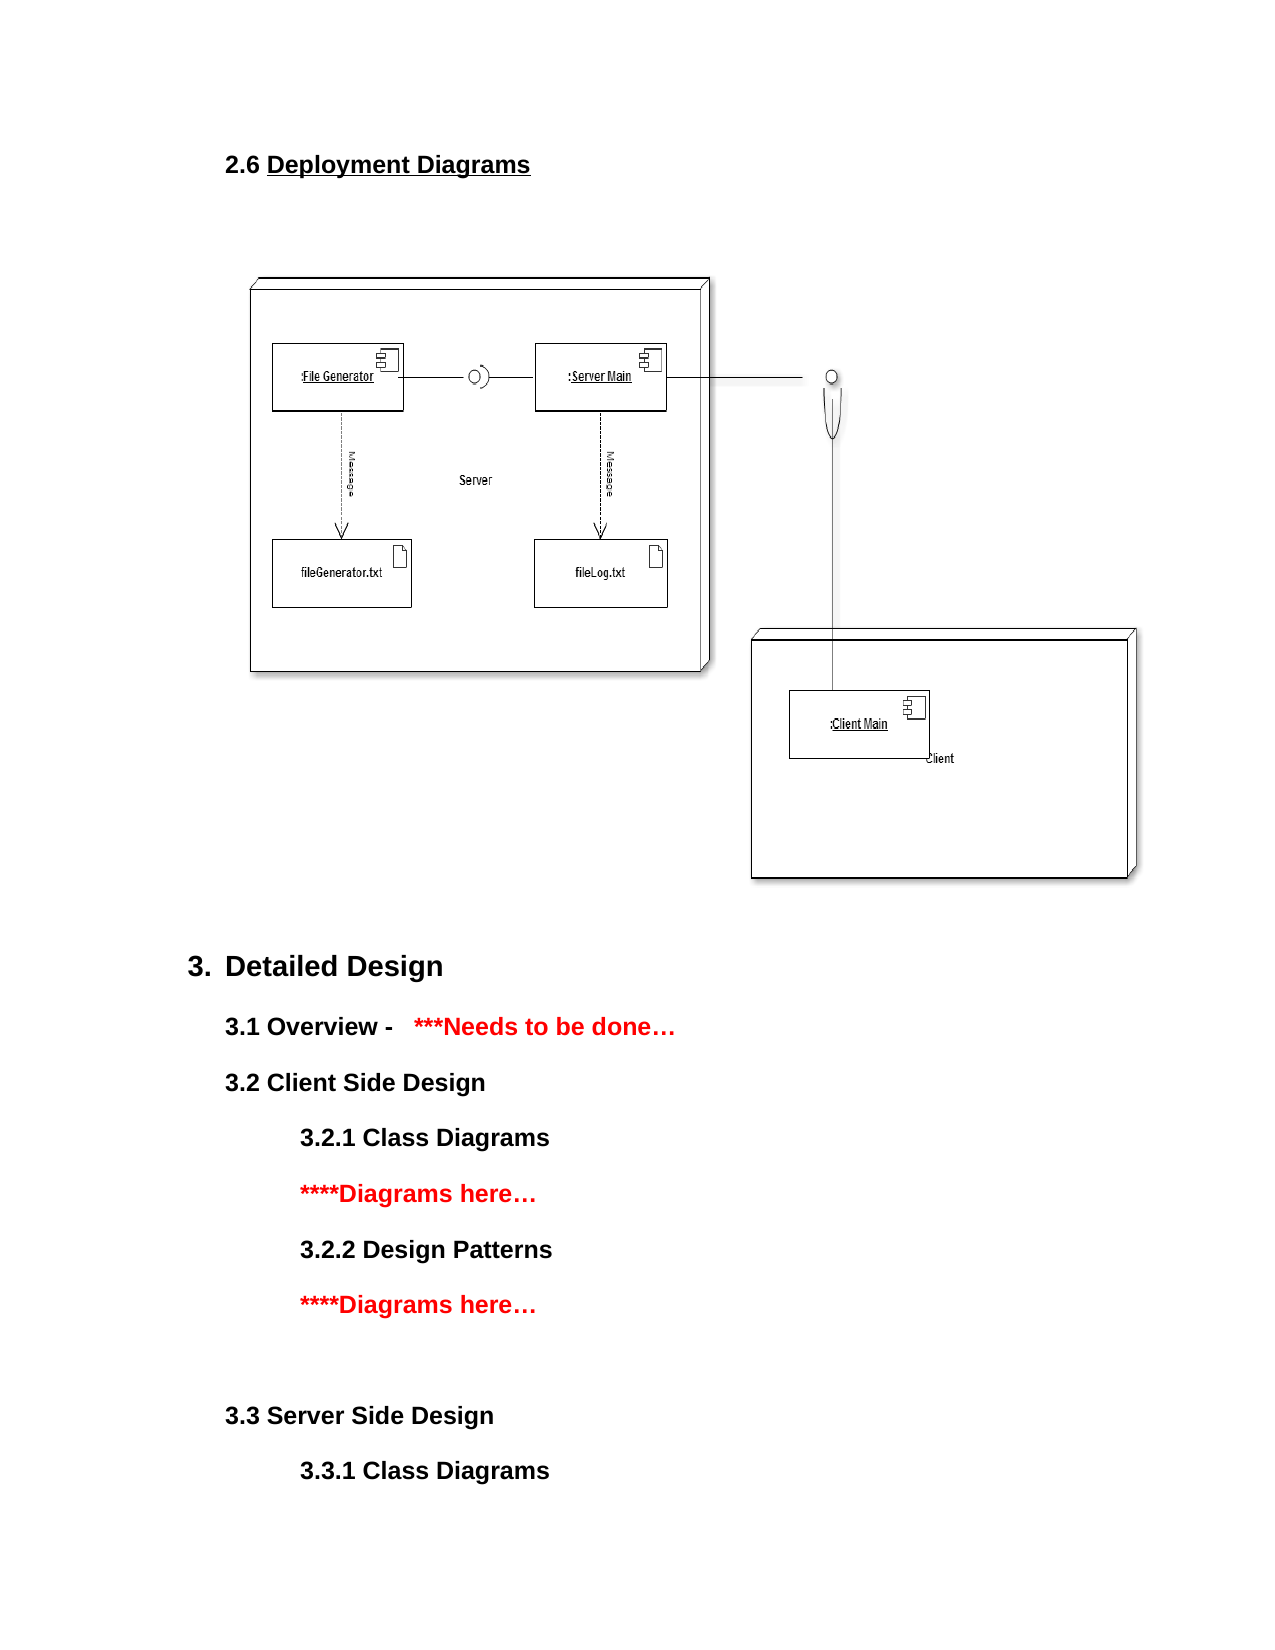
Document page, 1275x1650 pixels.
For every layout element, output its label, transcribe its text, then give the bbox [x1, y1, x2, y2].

text ****Diagrams here… [262, 1290, 1125, 1319]
text ****Diagrams here… [262, 1179, 1125, 1208]
text 2.6 Deployment Diagrams [225, 150, 1125, 179]
text 3.1 Overview - ***Needs to be done… [187, 1012, 1125, 1041]
text 3.3 Server Side Design [187, 1401, 1125, 1429]
text 3.2 Client Side Design [187, 1068, 1125, 1096]
text 3.2.2 Design Patterns [225, 1234, 1125, 1263]
text 3.2.1 Class Diagrams [262, 1123, 1125, 1152]
text 3.3.1 Class Diagrams [262, 1456, 1125, 1485]
text 3. Detailed Design [187, 949, 1125, 983]
picture [225, 261, 1168, 923]
